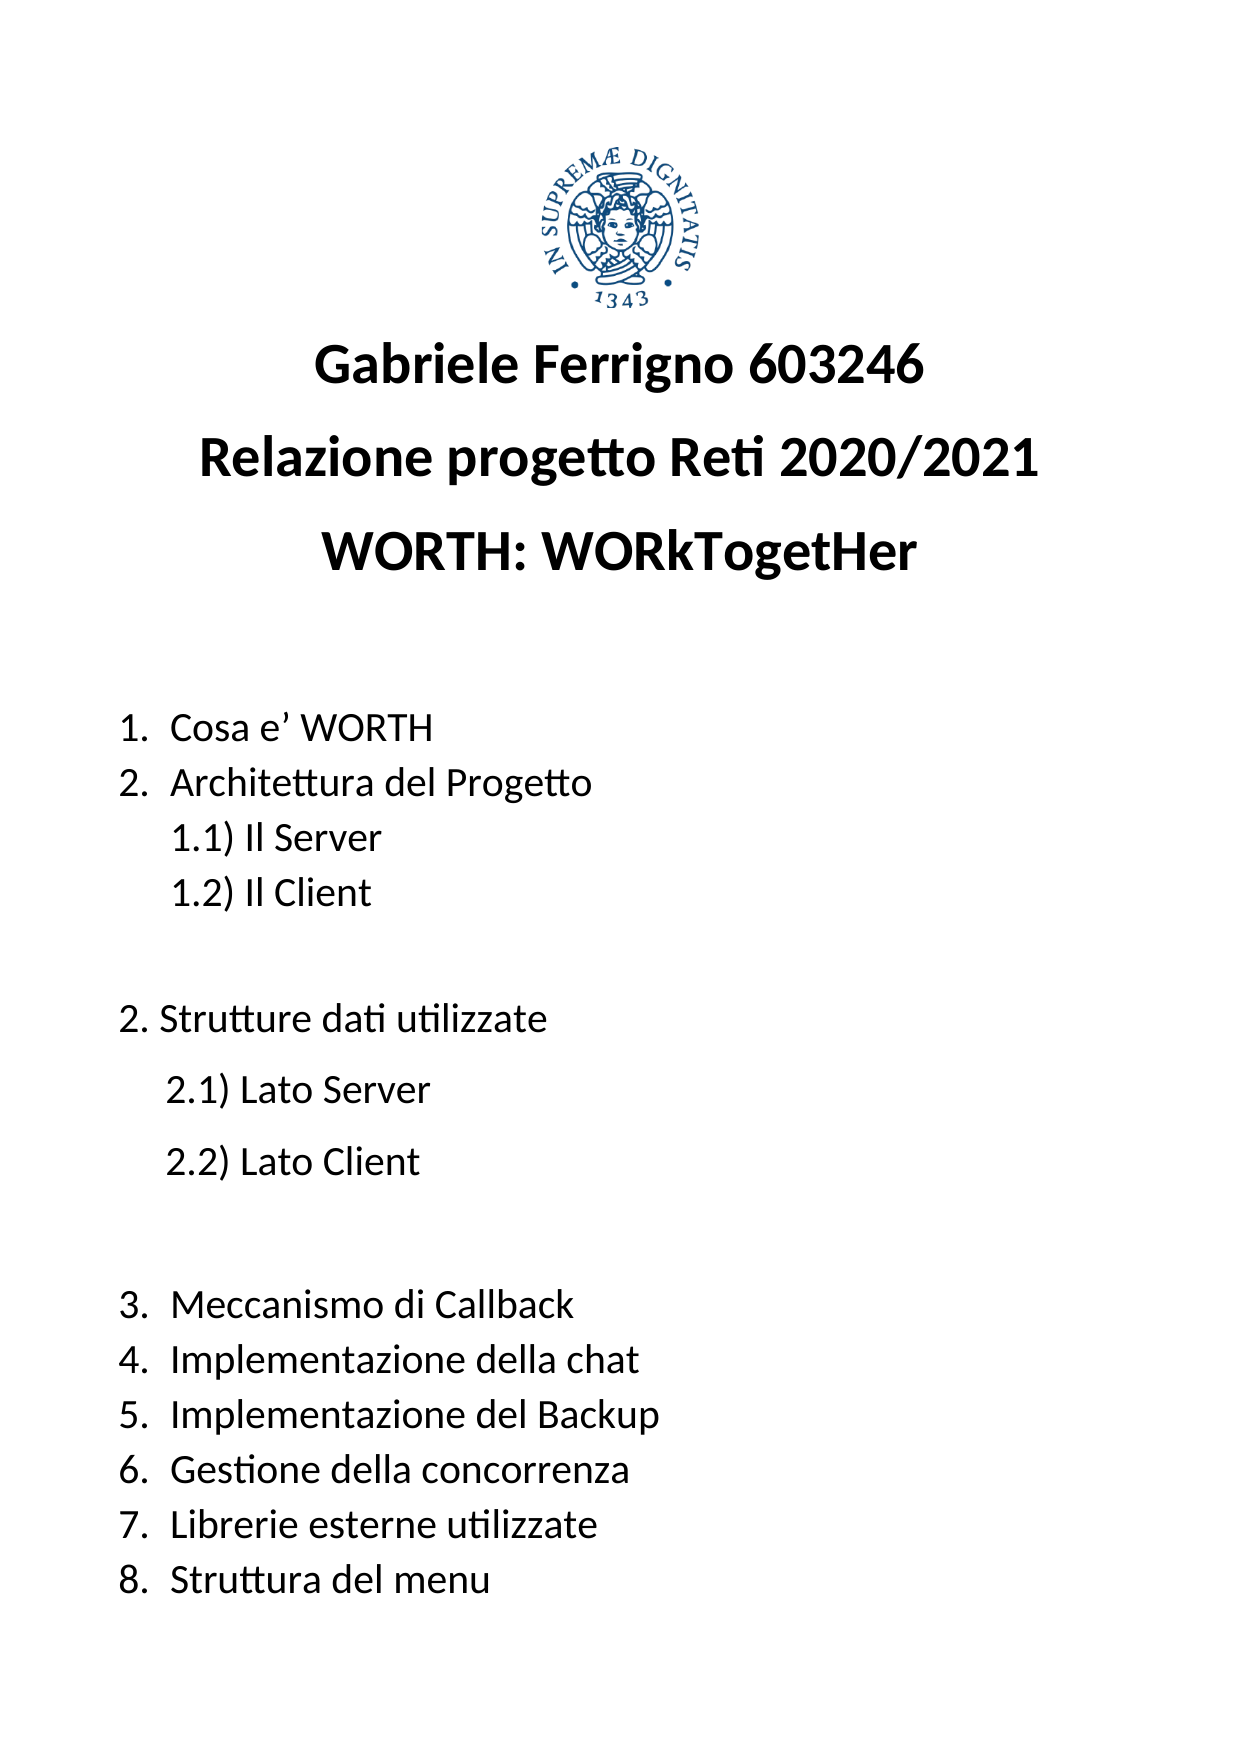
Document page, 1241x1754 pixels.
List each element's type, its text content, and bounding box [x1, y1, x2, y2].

list Implementazione del Backup [118, 1388, 1122, 1439]
list 1.1) Il Server [170, 811, 1122, 861]
list Librerie esterne utilizzate [118, 1498, 1122, 1549]
list Architettura del Progetto [118, 756, 1122, 807]
list Cosa e’ WORTH [118, 701, 1122, 752]
text Gabriele Ferrigno 603246 [118, 327, 1122, 398]
picture [541, 147, 699, 308]
list Gestione della concorrenza [118, 1443, 1122, 1494]
text Relazione progetto Reti 2020/2021 [118, 420, 1122, 491]
list Meccanismo di Callback [118, 1278, 1122, 1329]
list Implementazione della chat [118, 1333, 1122, 1384]
text 2.2) Lato Client [118, 1135, 1122, 1186]
list Struttura del menu [118, 1553, 1122, 1603]
text 2. Strutture dati utilizzate [118, 992, 1122, 1043]
text 2.1) Lato Server [118, 1063, 1122, 1114]
text WORTH: WORkTogetHer [118, 514, 1122, 585]
list 1.2) Il Client [170, 866, 1122, 916]
